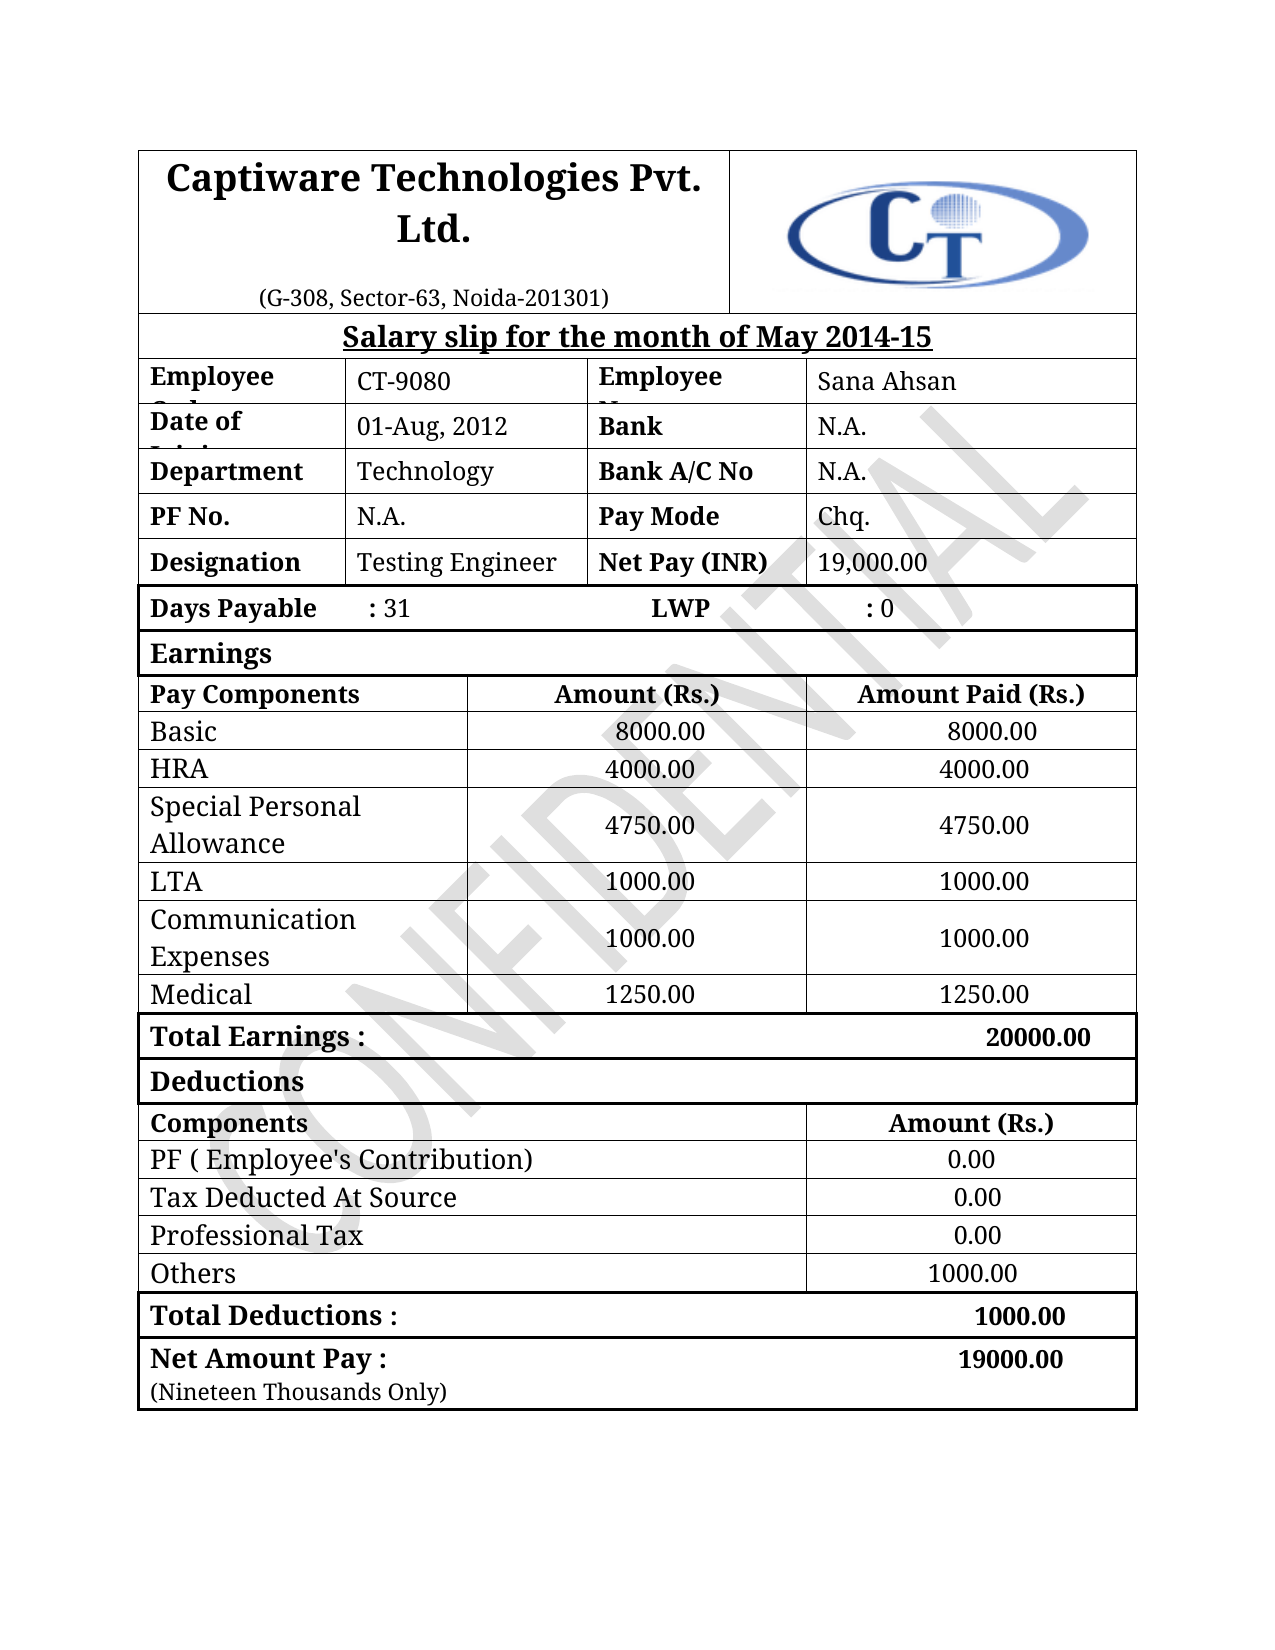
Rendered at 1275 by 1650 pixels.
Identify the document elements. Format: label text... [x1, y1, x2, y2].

table_cell Total Earnings : 20000.00 [140, 1015, 1135, 1057]
table_cell N.A. [346, 494, 587, 538]
table_cell 4000.00 [807, 750, 1136, 787]
table_cell Tax Deducted At Source [139, 1179, 806, 1215]
table_cell Sana Ahsan [807, 359, 1136, 403]
table_cell Employee Code [139, 359, 345, 403]
table_cell 0.00 [807, 1179, 1136, 1215]
table_cell Others [139, 1254, 806, 1291]
table_cell Chq. [807, 494, 1136, 538]
table_cell 1250.00 [807, 975, 1136, 1012]
table_cell Medical [139, 975, 467, 1012]
table_cell 8000.00 [468, 712, 806, 749]
table_cell Components [139, 1105, 806, 1139]
table_cell 4750.00 [468, 788, 806, 862]
table_cell Pay Components [139, 677, 467, 711]
table_cell N.A. [807, 449, 1136, 493]
table_cell Date of Joining [139, 404, 345, 448]
table_cell 1000.00 [807, 863, 1136, 899]
table_cell 19,000.00 [807, 539, 1136, 584]
table_cell Deductions [140, 1060, 1135, 1102]
table_cell N.A. [807, 404, 1136, 448]
table_cell PF ( Employee's Contribution) [139, 1141, 806, 1177]
table_cell 1000.00 [468, 863, 806, 899]
table_cell Amount (Rs.) [807, 1105, 1136, 1139]
table_header Captiware Technologies Pvt. Ltd. (G-308, Sector-63, Noida-201301) [139, 151, 729, 313]
table_cell 4750.00 [807, 788, 1136, 862]
table_cell Amount Paid (Rs.) [807, 677, 1136, 711]
table_cell 01-Aug, 2012 [346, 404, 587, 448]
table_cell Professional Tax [139, 1216, 806, 1253]
table_cell Pay Mode [588, 494, 806, 538]
table_header [730, 151, 1136, 313]
table_cell Bank A/C No [588, 449, 806, 493]
table_cell CT-9080 [346, 359, 587, 403]
table_cell 1000.00 [468, 901, 806, 974]
table_cell Bank [588, 404, 806, 448]
table_cell Days Payable : 31 LWP : 0 [140, 587, 1135, 629]
table_cell Amount (Rs.) [468, 677, 806, 711]
table_cell 4000.00 [468, 750, 806, 787]
table_cell HRA [139, 750, 467, 787]
table_cell 8000.00 [807, 712, 1136, 749]
table_cell LTA [139, 863, 467, 899]
table_cell PF No. [139, 494, 345, 538]
table_cell 1000.00 [807, 901, 1136, 974]
table_cell Earnings [140, 632, 1135, 674]
table_cell Communication Expenses [139, 901, 467, 974]
table_cell 0.00 [807, 1141, 1136, 1177]
table_cell Designation [139, 539, 345, 584]
table_cell Net Pay (INR) [588, 539, 806, 584]
table_cell Department [139, 449, 345, 493]
table_cell Special Personal Allowance [139, 788, 467, 862]
table_cell Net Amount Pay : 19000.00 (Nineteen Thousands Only) [140, 1339, 1135, 1407]
table_cell Employee Name [588, 359, 806, 403]
table_cell Testing Engineer [346, 539, 587, 584]
table_cell 1250.00 [468, 975, 806, 1012]
table_cell 0.00 [807, 1216, 1136, 1253]
table_cell Salary slip for the month of May 2014-15 [139, 314, 1136, 358]
table_cell Total Deductions : 1000.00 [140, 1294, 1135, 1336]
table_cell Technology [346, 449, 587, 493]
table_cell 1000.00 [807, 1254, 1136, 1291]
picture [771, 169, 1095, 295]
table_cell Basic [139, 712, 467, 749]
